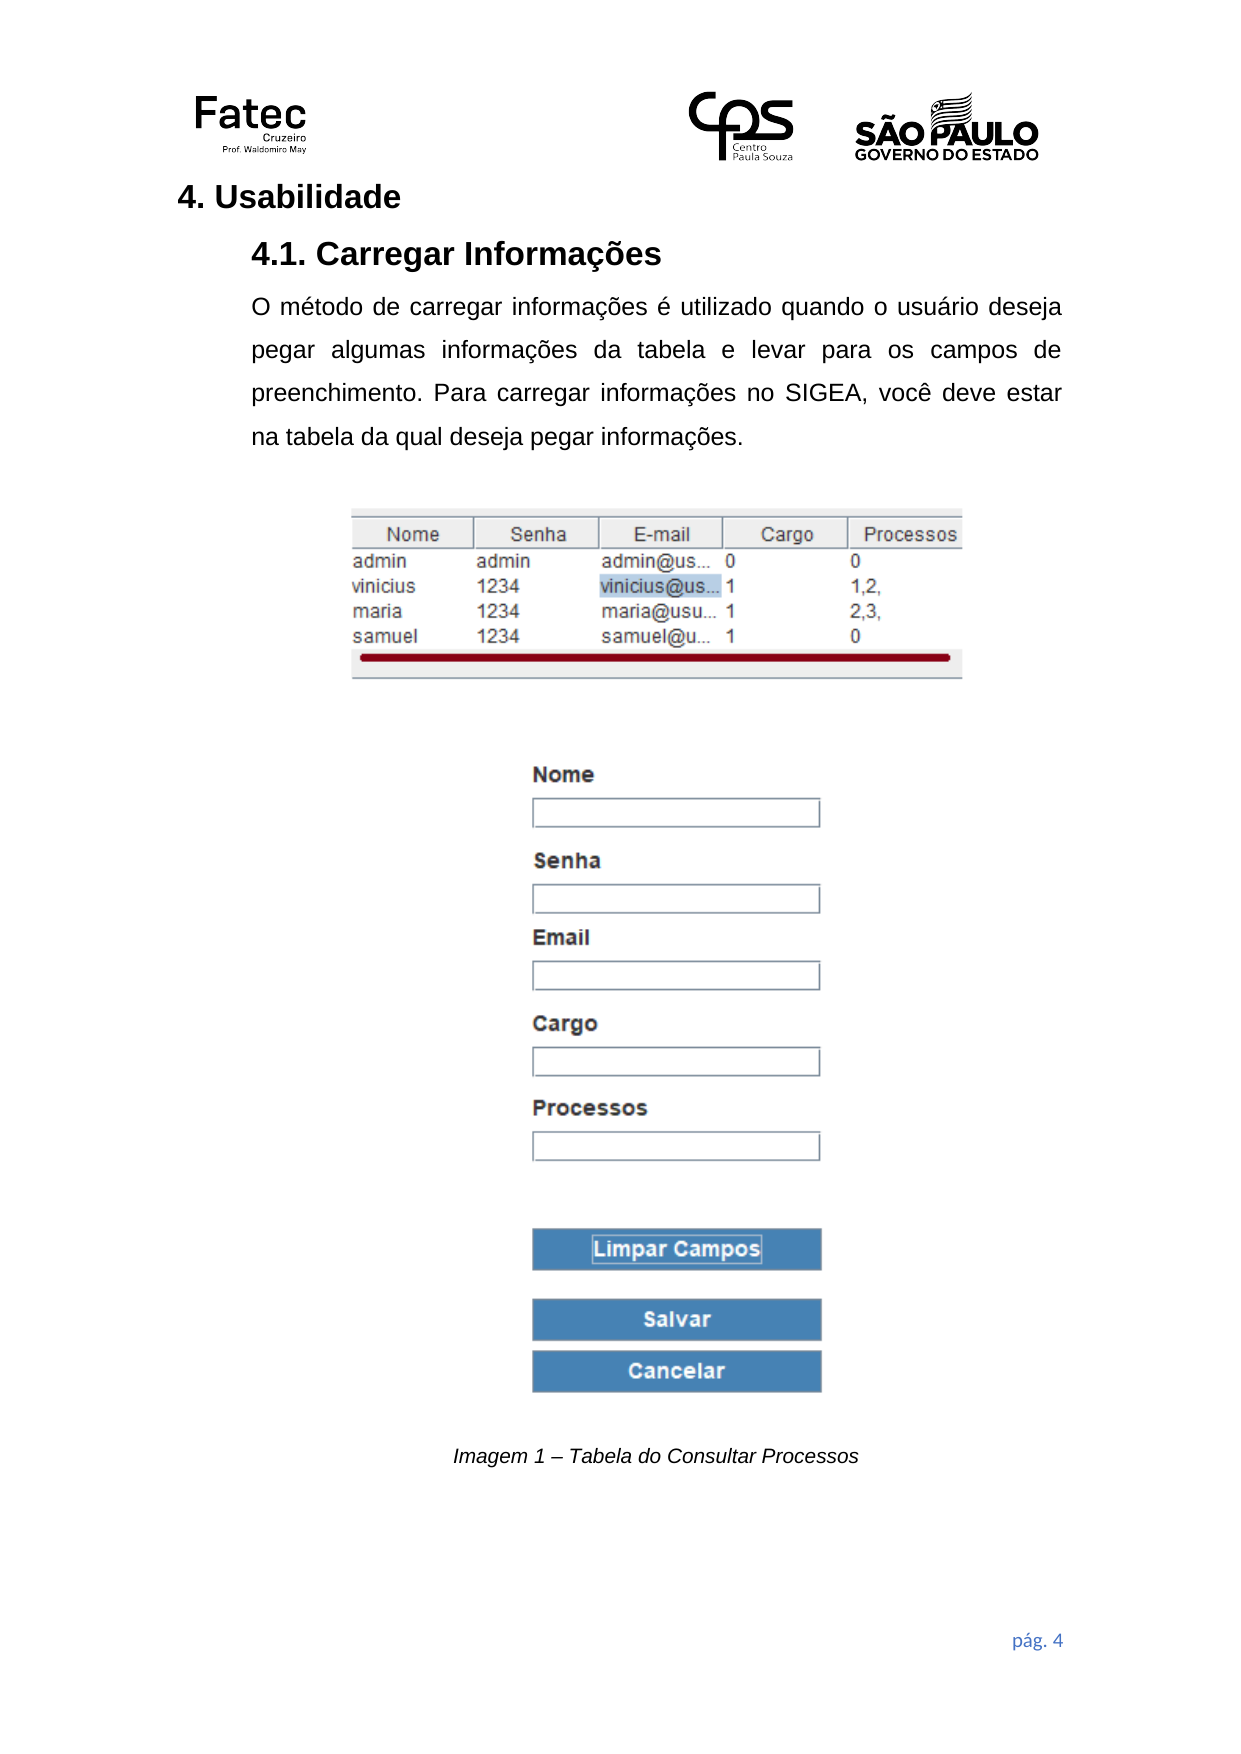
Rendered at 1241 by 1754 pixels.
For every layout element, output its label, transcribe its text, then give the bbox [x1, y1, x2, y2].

list 4. Usabilidade [177, 177, 1063, 215]
picture [639, 75, 1063, 177]
list O método de carregar informações é utilizado quando o usuário deseja pegar algumas informações da tabela e levar para os campos de preenchimento. Para carregar informações no SIGEA, você deve estar na tabela da qual deseja pegar informações. [251, 292, 1063, 450]
picture [177, 73, 324, 177]
list 4.1. Carregar Informações [251, 234, 1063, 273]
list Imagem 1 – Tabela do Consultar Processos [251, 1443, 1063, 1467]
picture [351, 507, 963, 1432]
